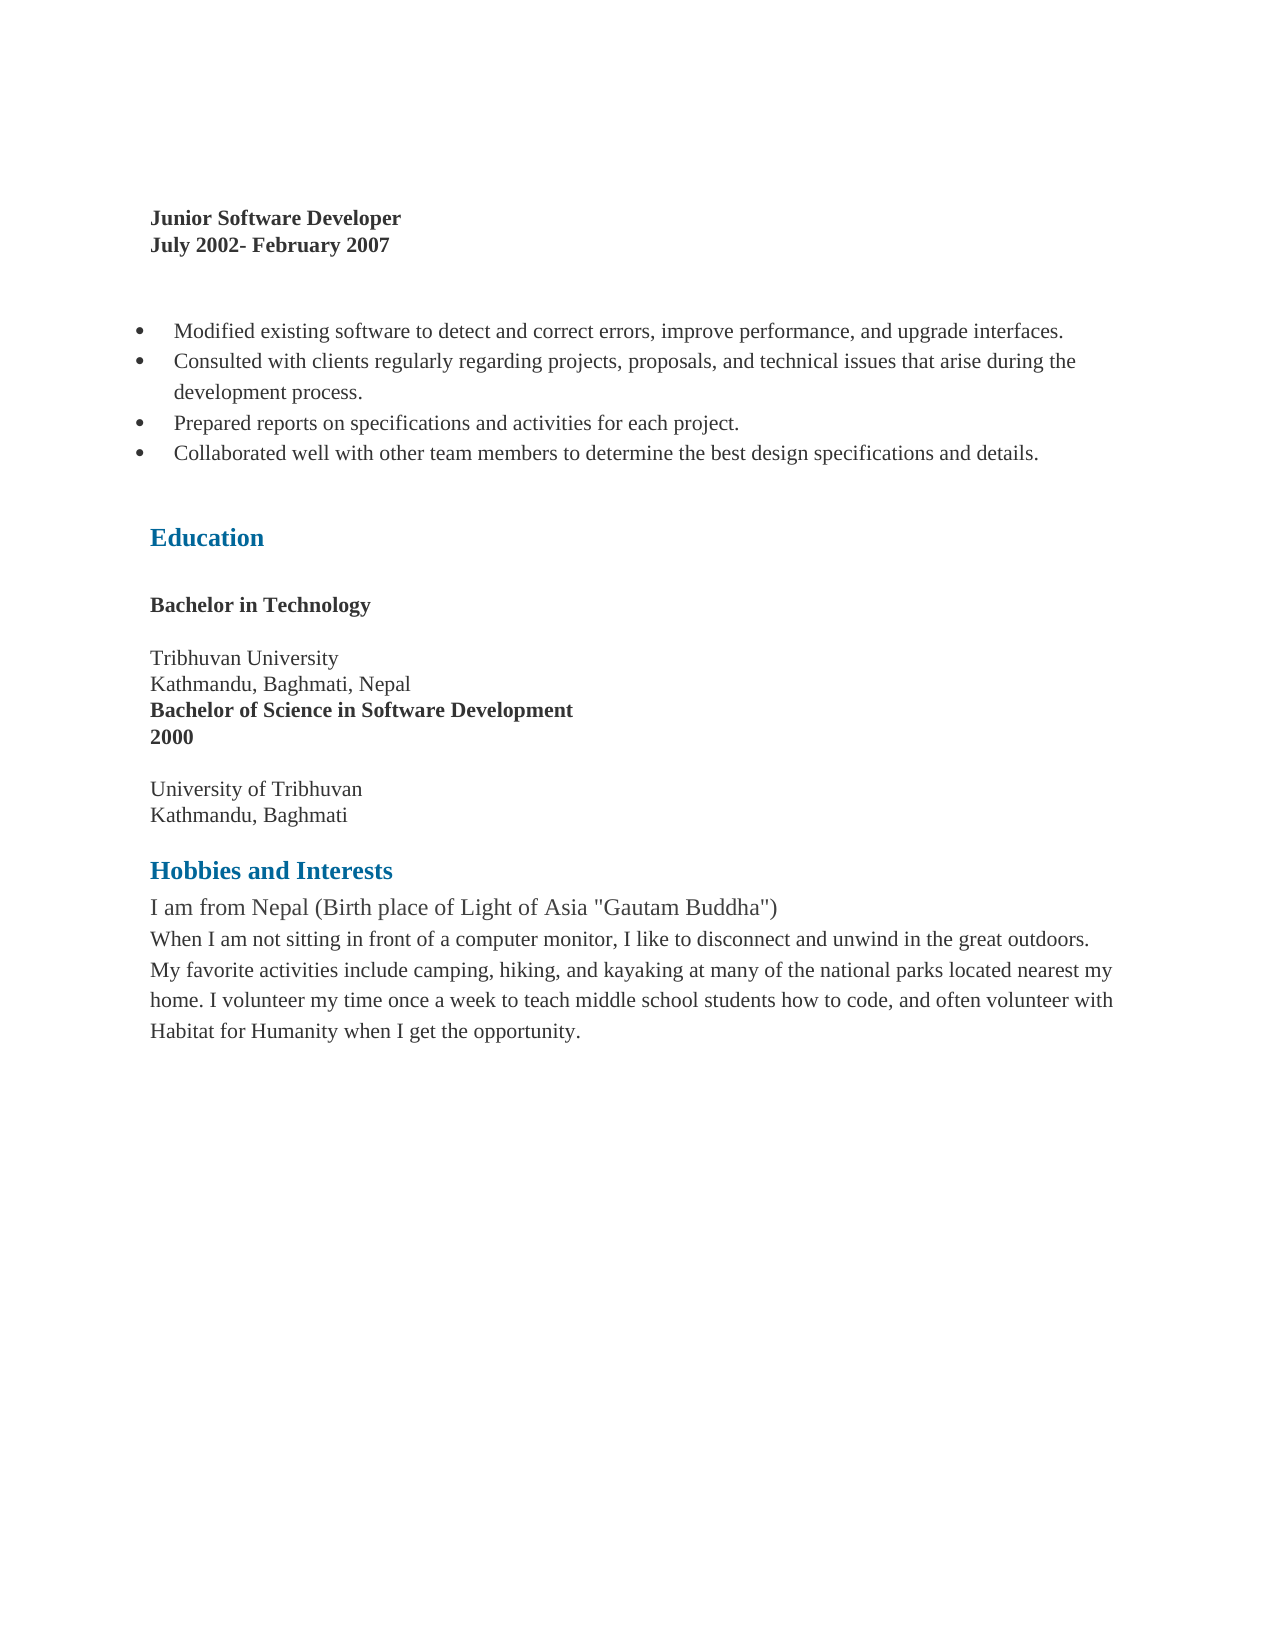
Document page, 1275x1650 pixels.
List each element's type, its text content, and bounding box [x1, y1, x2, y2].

text 2000 [150, 723, 1125, 749]
text Hobbies and Interests [150, 854, 1125, 885]
text July 2002- February 2007 [150, 231, 1125, 257]
text When I am not sitting in front of a computer monitor, I like to disconnect and unwind in the great outdoors. My favorite activities include camping, hiking, and kayaking at many of the national parks located nearest my home. I volunteer my time once a week to teach middle school students how to code, and often volunteer with Habitat for Humanity when I get the opportunity. [150, 921, 1125, 1043]
text Junior Software Developer [150, 204, 1125, 231]
text I am from Nepal (Birth place of Light of Asia "Gautam Buddha") [150, 893, 1125, 921]
text Bachelor of Science in Software Development [150, 696, 1125, 723]
list Prepared reports on specifications and activities for each project. [136, 404, 1125, 435]
text University of Tribhuvan [150, 775, 1125, 801]
text Kathmandu, Baghmati [150, 801, 1125, 828]
text Kathmandu, Baghmati, Nepal [150, 670, 1125, 696]
text Education [150, 521, 1125, 584]
text Tribhuvan University [150, 644, 1125, 670]
text Bachelor in Technology [150, 591, 1125, 618]
list Modified existing software to detect and correct errors, improve performance, and upgrade interfaces. [136, 312, 1125, 343]
list Collaborated well with other team members to determine the best design specifications and details. [136, 435, 1125, 465]
list Consulted with clients regularly regarding projects, proposals, and technical issues that arise during the development process. [136, 343, 1125, 404]
